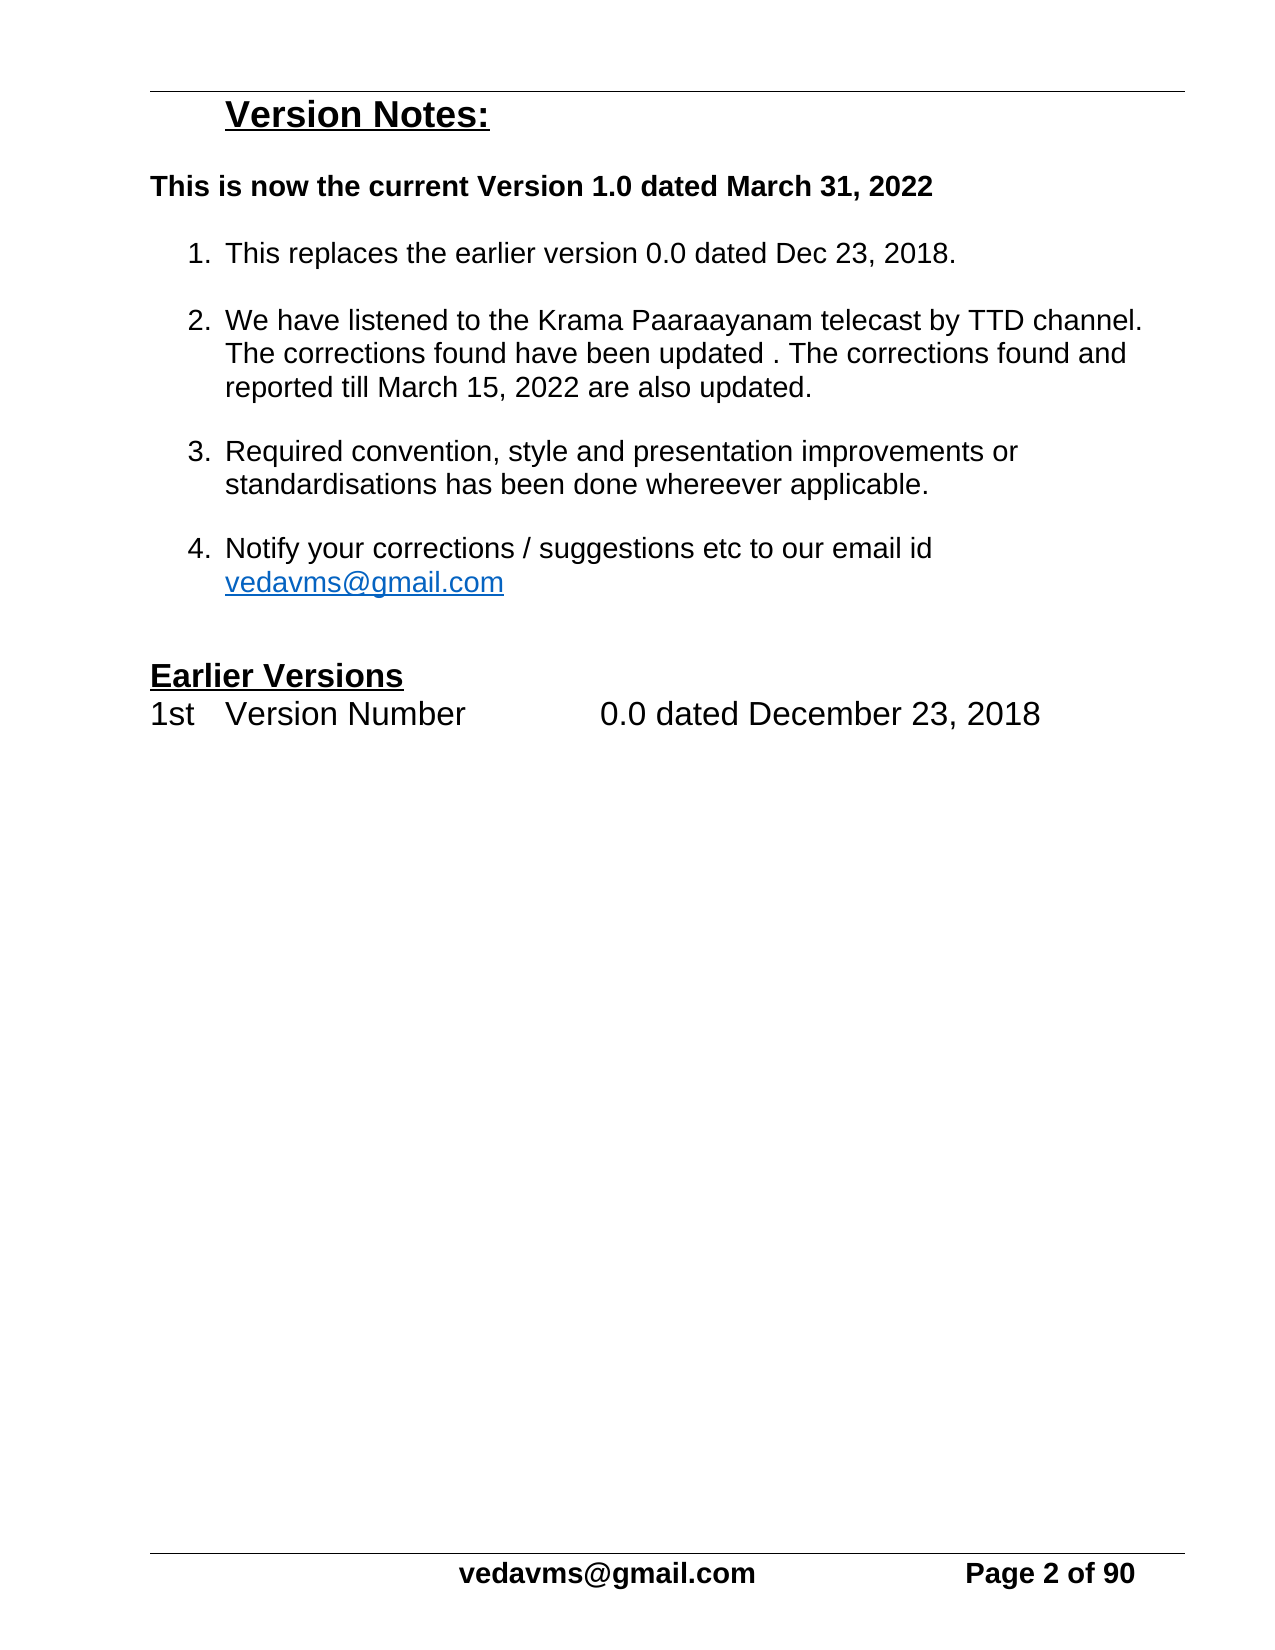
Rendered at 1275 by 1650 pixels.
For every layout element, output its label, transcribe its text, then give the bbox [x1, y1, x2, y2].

text Version Notes: [150, 92, 1185, 135]
text This is now the current Version 1.0 dated March 31, 2022 [150, 168, 1185, 202]
list This replaces the earlier version 0.0 dated Dec 23, 2018. [187, 236, 1185, 269]
text Earlier Versions [150, 656, 1185, 694]
text 1st Version Number 0.0 dated December 23, 2018 [150, 694, 1185, 733]
list We have listened to the Krama Paaraayanam telecast by TTD channel. The corrections found have been updated . The corrections found and reported till March 15, 2022 are also updated. [187, 303, 1185, 403]
list Required convention, style and presentation improvements or standardisations has been done whereever applicable. [187, 434, 1185, 501]
list Notify your corrections / suggestions etc to our email id vedavms@gmail.com [187, 531, 1185, 598]
